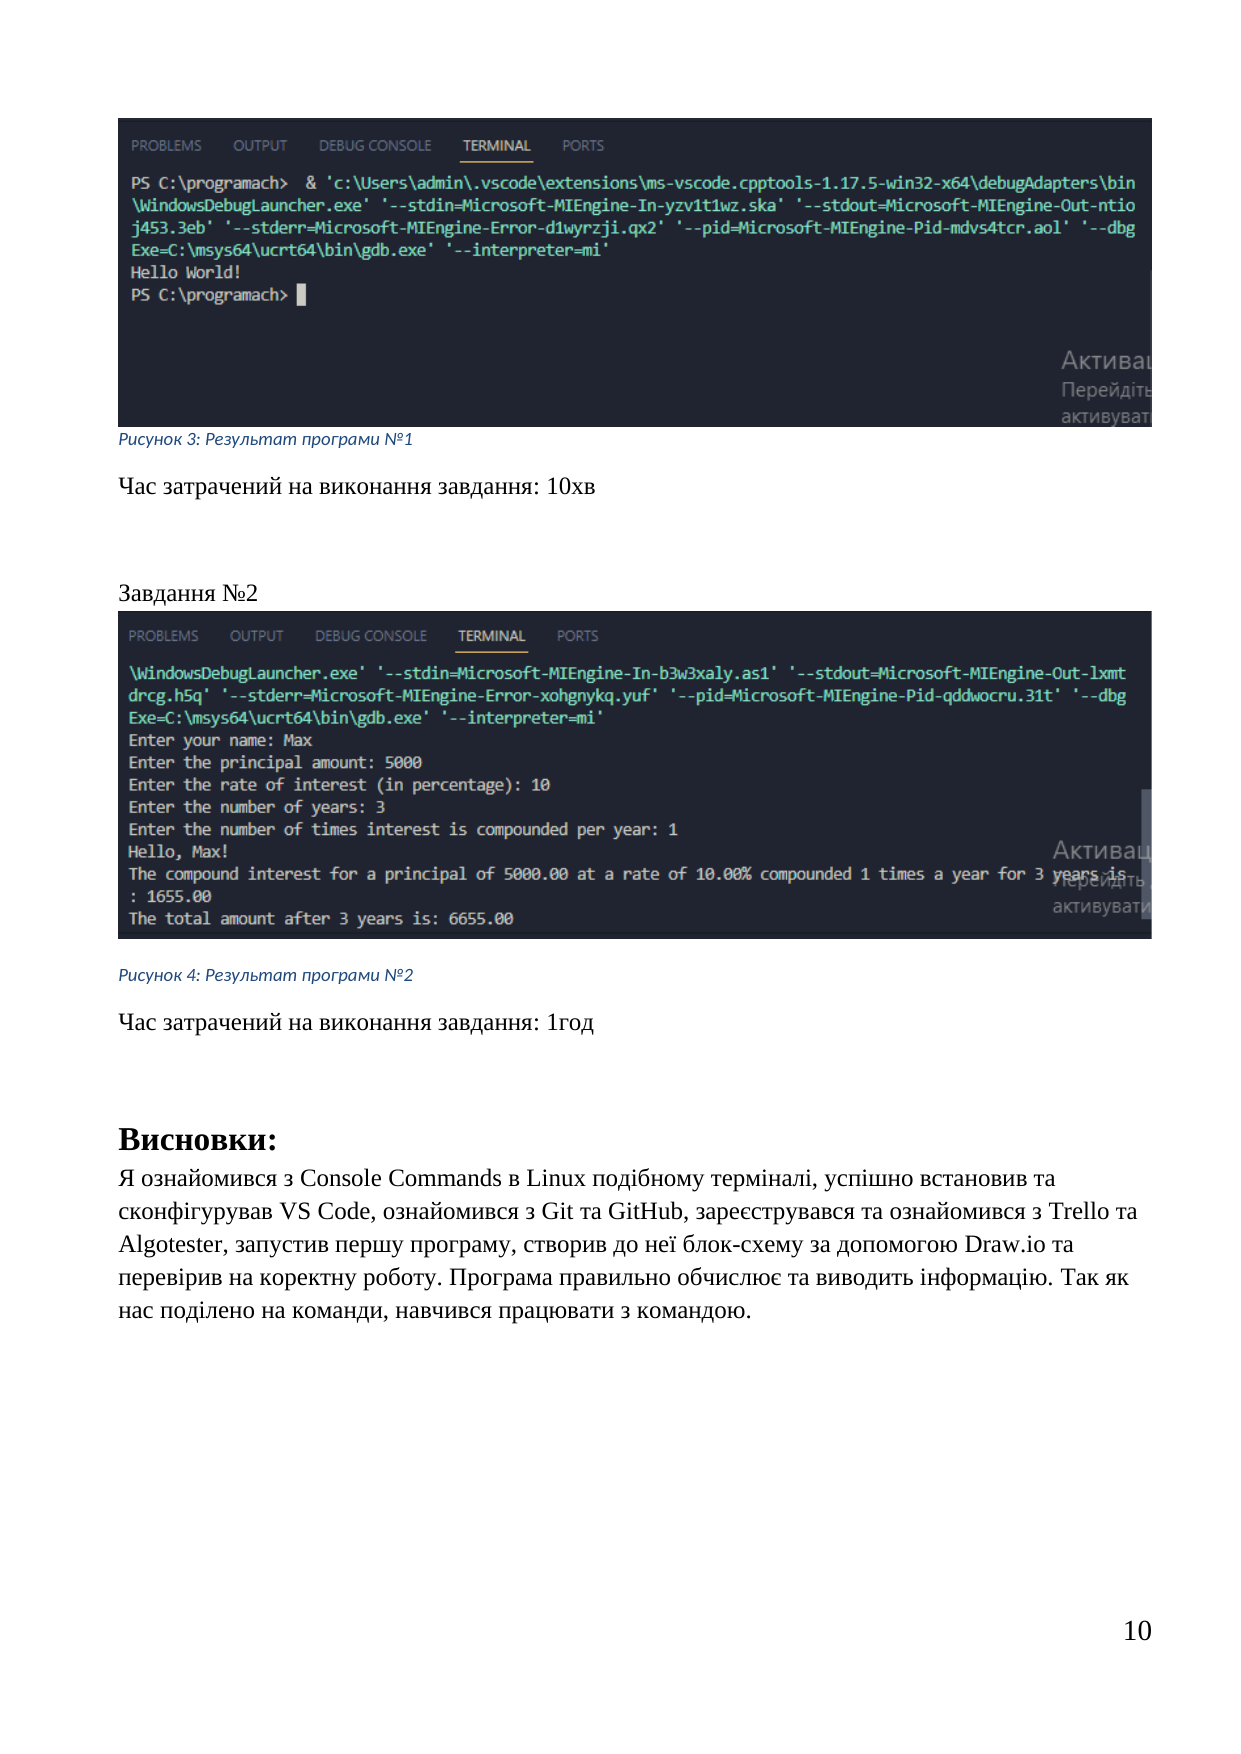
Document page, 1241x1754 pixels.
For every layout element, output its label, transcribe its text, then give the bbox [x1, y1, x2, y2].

text Я ознайомився з Console Commands в Linux подібному терміналі, успішно встановив та сконфігурував VS Code, ознайомився з Git та GitHub, зареєструвався та ознайомився з Trello та Algotester, запустив першу програму, створив до неї блок-схему за допомогою Draw.io та перевірив на коректну роботу. Програма правильно обчислює та виводить інформацію. Так як нас поділено на команди, навчився працювати з командою. [118, 1163, 1152, 1324]
text Завдання №2 [118, 578, 1152, 611]
picture [118, 611, 1152, 939]
subtitle Висновки: [118, 1119, 1152, 1157]
picture [118, 118, 1152, 427]
text Час затрачений на виконання завдання: 1год [118, 1007, 1152, 1036]
text Час затрачений на виконання завдання: 10хв [118, 471, 1152, 499]
